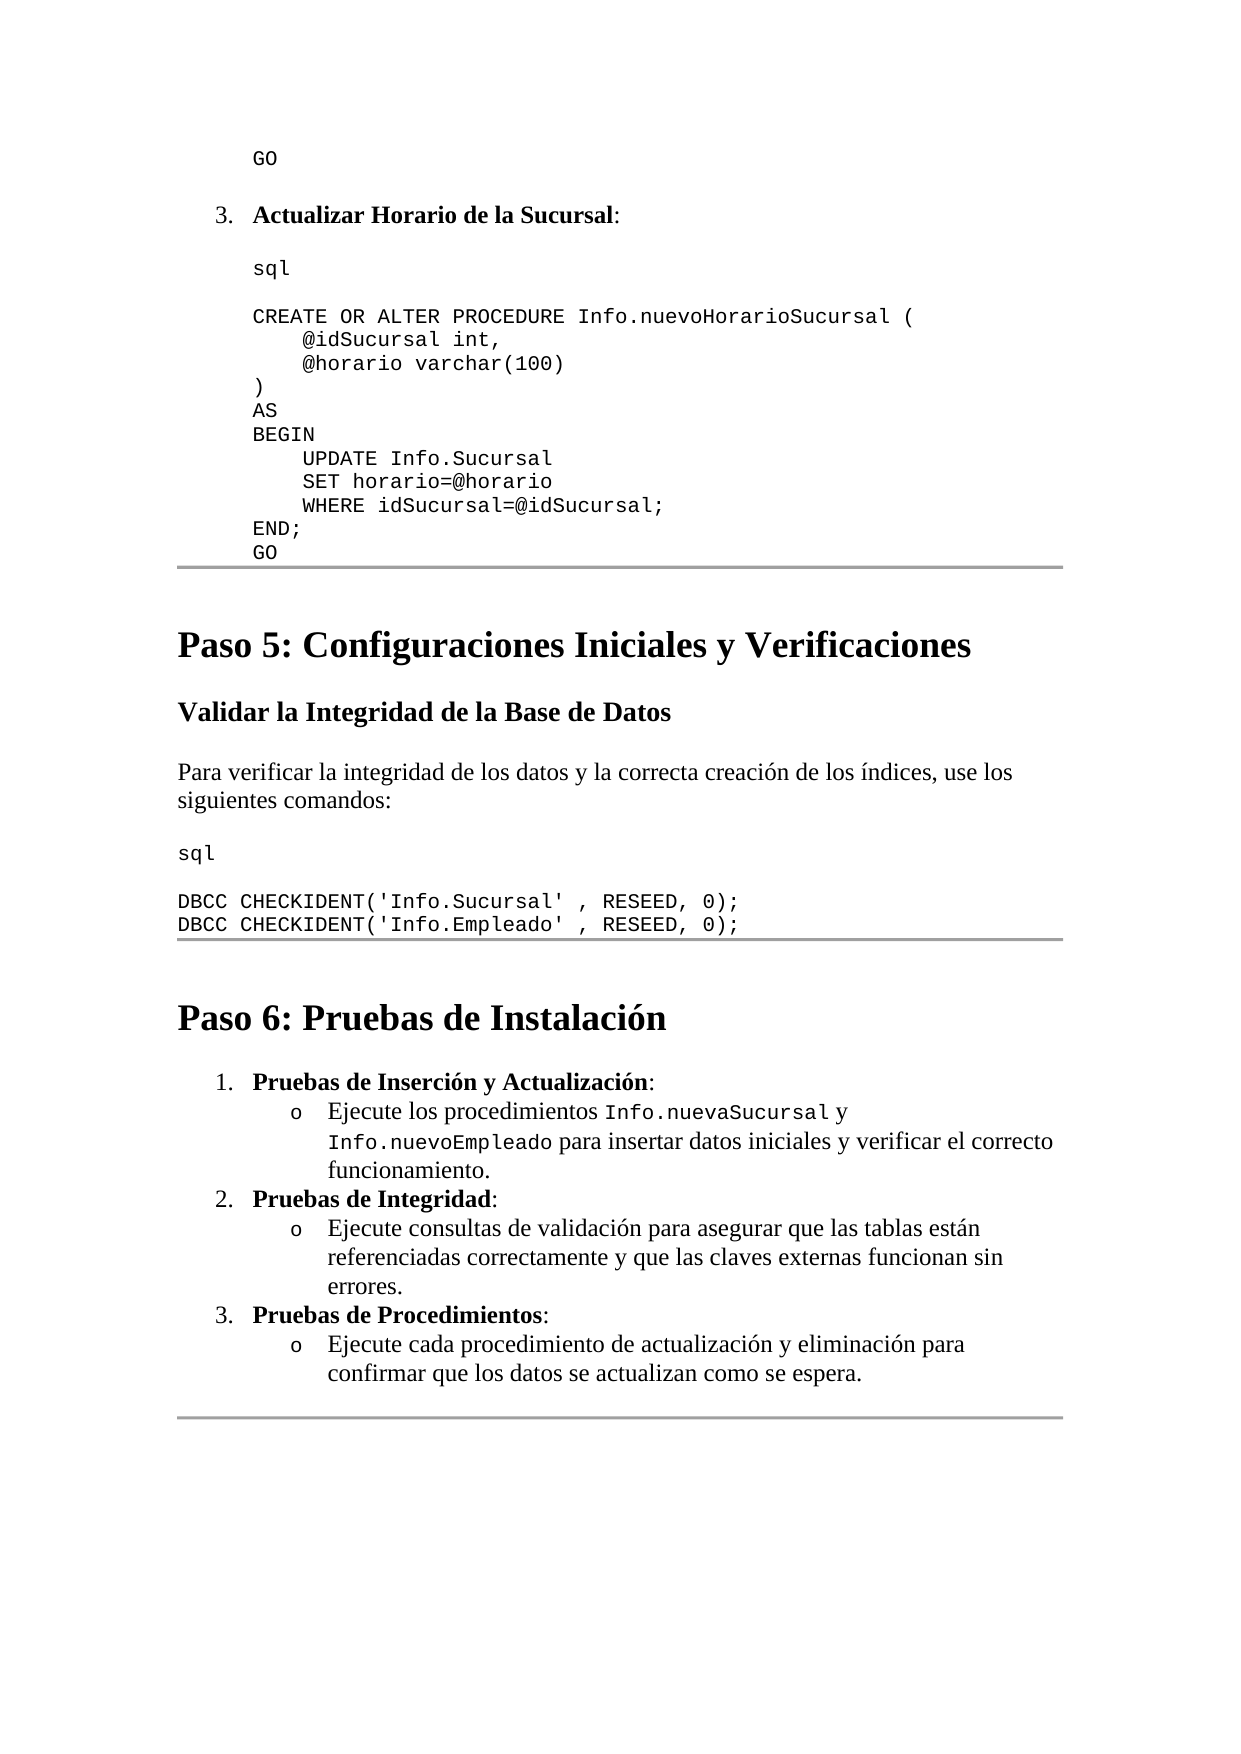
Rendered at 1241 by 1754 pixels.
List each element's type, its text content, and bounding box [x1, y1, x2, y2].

text CREATE OR ALTER PROCEDURE Info.nuevoHorarioSucursal ( [252, 306, 1063, 329]
list Ejecute consultas de validación para asegurar que las tablas están referenciadas correctamente y que las claves externas funcionan sin errores. [290, 1213, 1063, 1300]
text WHERE idSucursal=@idSucursal; [252, 495, 1063, 518]
text END; [252, 518, 1063, 542]
text GO [252, 542, 1063, 565]
list Pruebas de Integridad: [215, 1184, 1063, 1213]
text sql [177, 843, 1063, 867]
text sql [252, 258, 1063, 282]
text @idSucursal int, [252, 329, 1063, 353]
list Pruebas de Procedimientos: [215, 1300, 1063, 1329]
text SET horario=@horario [252, 471, 1063, 495]
text Paso 5: Configuraciones Iniciales y Verificaciones [177, 623, 1063, 666]
text Para verificar la integridad de los datos y la correcta creación de los índices, use los siguientes comandos: [177, 757, 1063, 814]
text DBCC CHECKIDENT('Info.Empleado' , RESEED, 0); [177, 914, 1063, 938]
list Ejecute cada procedimiento de actualización y eliminación para confirmar que los datos se actualizan como se espera. [290, 1329, 1063, 1387]
list Ejecute los procedimientos Info.nuevaSucursal y Info.nuevoEmpleado para insertar datos iniciales y verificar el correcto funcionamiento. [290, 1096, 1063, 1184]
list Pruebas de Inserción y Actualización: [215, 1067, 1063, 1096]
text Validar la Integridad de la Base de Datos [177, 695, 1063, 728]
list Actualizar Horario de la Sucursal: [215, 200, 1063, 229]
text @horario varchar(100) [252, 353, 1063, 377]
text BEGIN [252, 424, 1063, 447]
text Paso 6: Pruebas de Instalación [177, 995, 1063, 1038]
text UPDATE Info.Sucursal [252, 447, 1063, 471]
text DBCC CHECKIDENT('Info.Sucursal' , RESEED, 0); [177, 891, 1063, 914]
text AS [252, 400, 1063, 424]
text GO [252, 148, 1063, 171]
text ) [252, 377, 1063, 400]
